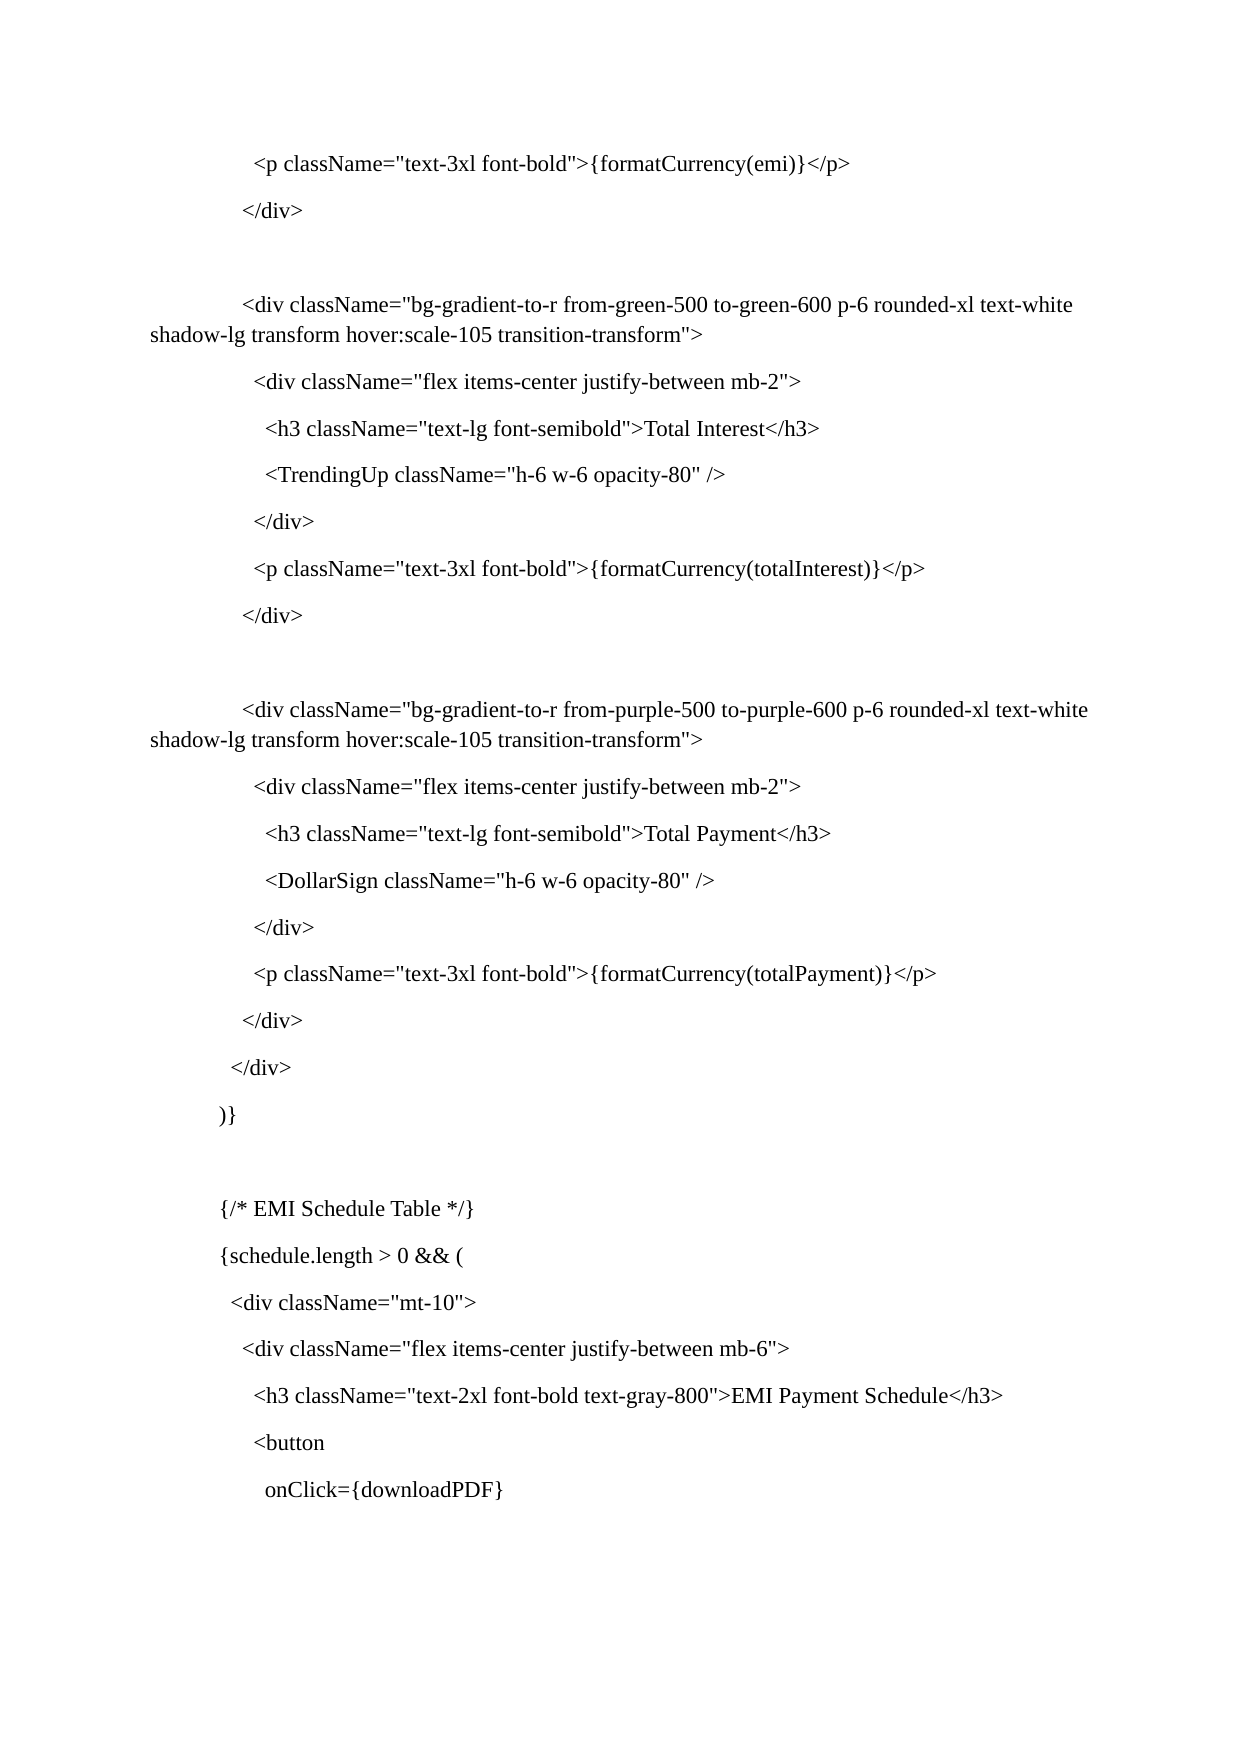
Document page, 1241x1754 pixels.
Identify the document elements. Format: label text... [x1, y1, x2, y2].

text </div> [150, 1054, 1090, 1081]
text </div> [150, 1007, 1090, 1034]
text <p className="text-3xl font-bold">{formatCurrency(emi)}</p> [150, 150, 1090, 176]
text </div> [150, 913, 1090, 940]
text <div className="bg-gradient-to-r from-purple-500 to-purple-600 p-6 rounded-xl text-white shadow-lg transform hover:scale-105 transition-transform"> [150, 696, 1090, 752]
text <div className="bg-gradient-to-r from-green-500 to-green-600 p-6 rounded-xl text-white shadow-lg transform hover:scale-105 transition-transform"> [150, 291, 1090, 347]
text <div className="flex items-center justify-between mb-6"> [150, 1335, 1090, 1362]
text <h3 className="text-2xl font-bold text-gray-800">EMI Payment Schedule</h3> [150, 1382, 1090, 1409]
text </div> [150, 197, 1090, 223]
text <p className="text-3xl font-bold">{formatCurrency(totalInterest)}</p> [150, 555, 1090, 582]
text {/* EMI Schedule Table */} [150, 1195, 1090, 1221]
text onClick={downloadPDF} [150, 1476, 1090, 1502]
text </div> [150, 508, 1090, 535]
text <p className="text-3xl font-bold">{formatCurrency(totalPayment)}</p> [150, 960, 1090, 987]
text <div className="flex items-center justify-between mb-2"> [150, 773, 1090, 799]
text <DollarSign className="h-6 w-6 opacity-80" /> [150, 867, 1090, 893]
text <h3 className="text-lg font-semibold">Total Interest</h3> [150, 414, 1090, 441]
text </div> [150, 602, 1090, 628]
text <div className="mt-10"> [150, 1288, 1090, 1315]
text <TrendingUp className="h-6 w-6 opacity-80" /> [150, 461, 1090, 488]
text {schedule.length > 0 && ( [150, 1242, 1090, 1268]
text )} [150, 1101, 1090, 1127]
text <h3 className="text-lg font-semibold">Total Payment</h3> [150, 820, 1090, 846]
text <div className="flex items-center justify-between mb-2"> [150, 368, 1090, 394]
text <button [150, 1429, 1090, 1456]
